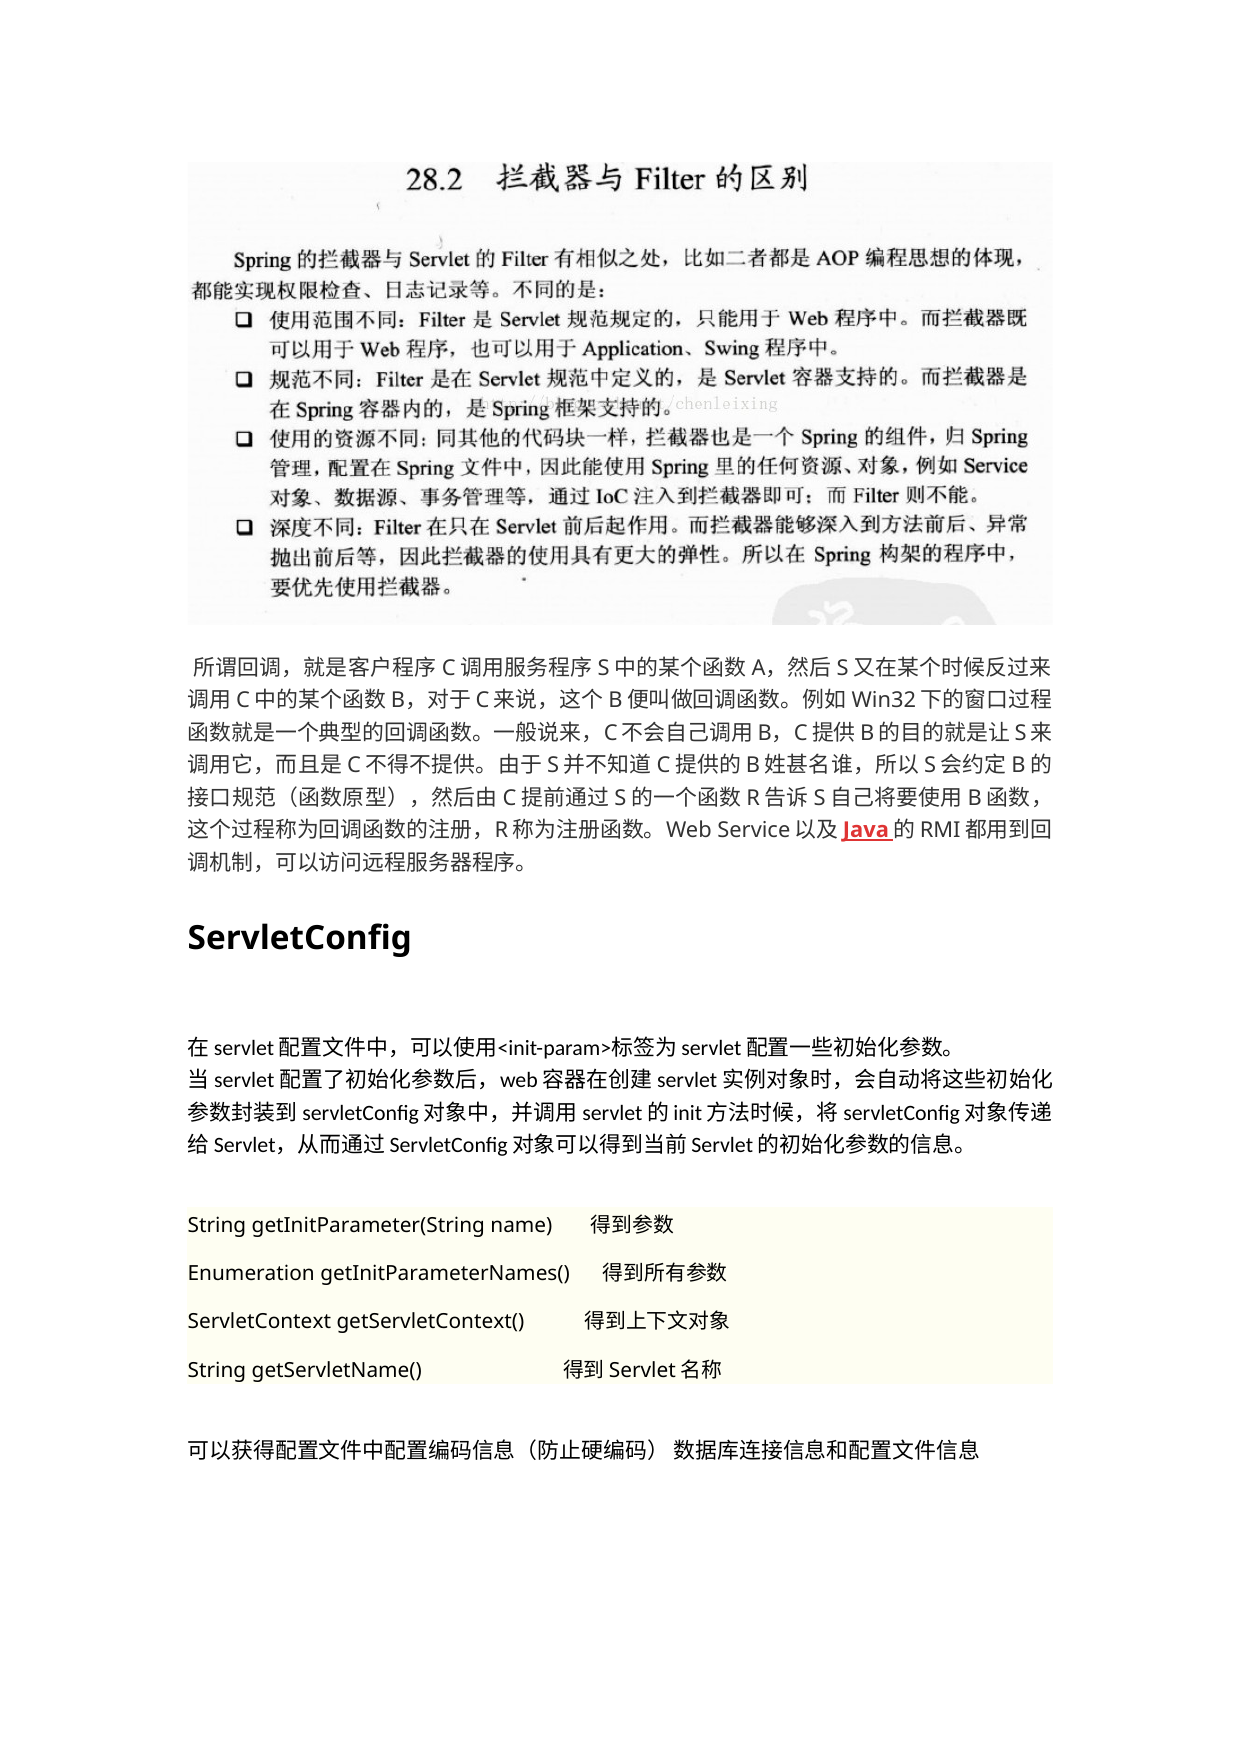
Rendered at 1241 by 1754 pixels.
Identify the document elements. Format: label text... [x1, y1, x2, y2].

text String getInitParameter(String name) 得到参数 [187, 1207, 1053, 1240]
subtitle ServletConfig [187, 904, 1053, 969]
text 所谓回调，就是客户程序C调用服务程序S中的某个函数A，然后S又在某个时候反过来调用C中的某个函数B，对于C来说，这个B便叫做回调函数。例如Win32下的窗口过程函数就是一个典型的回调函数。一般说来，C不会自己调用B，C提供B的目的就是让S来调用它，而且是C不得不提供。由于S并不知道C提供的B姓甚名谁，所以S会约定B的接口规范（函数原型），然后由C提前通过S的一个函数R告诉S自己将要使用B函数，这个过程称为回调函数的注册，R称为注册函数。Web Service以及Java的RMI都用到回调机制，可以访问远程服务器程序。 [187, 649, 1053, 877]
text 当servlet配置了初始化参数后，web容器在创建servlet实例对象时，会自动将这些初始化参数封装到servletConfig对象中，并调用servlet的init方法时候，将servletConfig对象传递给Servlet，从而通过ServletConfig对象可以得到当前Servlet的初始化参数的信息。 [187, 1062, 1053, 1159]
text ServletContext getServletContext() 得到上下文对象 [187, 1304, 1053, 1336]
picture [187, 162, 1053, 625]
text String getServletName() 得到Servlet名称 [187, 1352, 1053, 1384]
text Enumeration getInitParameterNames() 得到所有参数 [187, 1256, 1053, 1288]
text 在servlet配置文件中，可以使用<init-param>标签为servlet配置一些初始化参数。 [187, 1029, 1053, 1062]
text 可以获得配置文件中配置编码信息（防止硬编码） 数据库连接信息和配置文件信息 [187, 1432, 1053, 1465]
